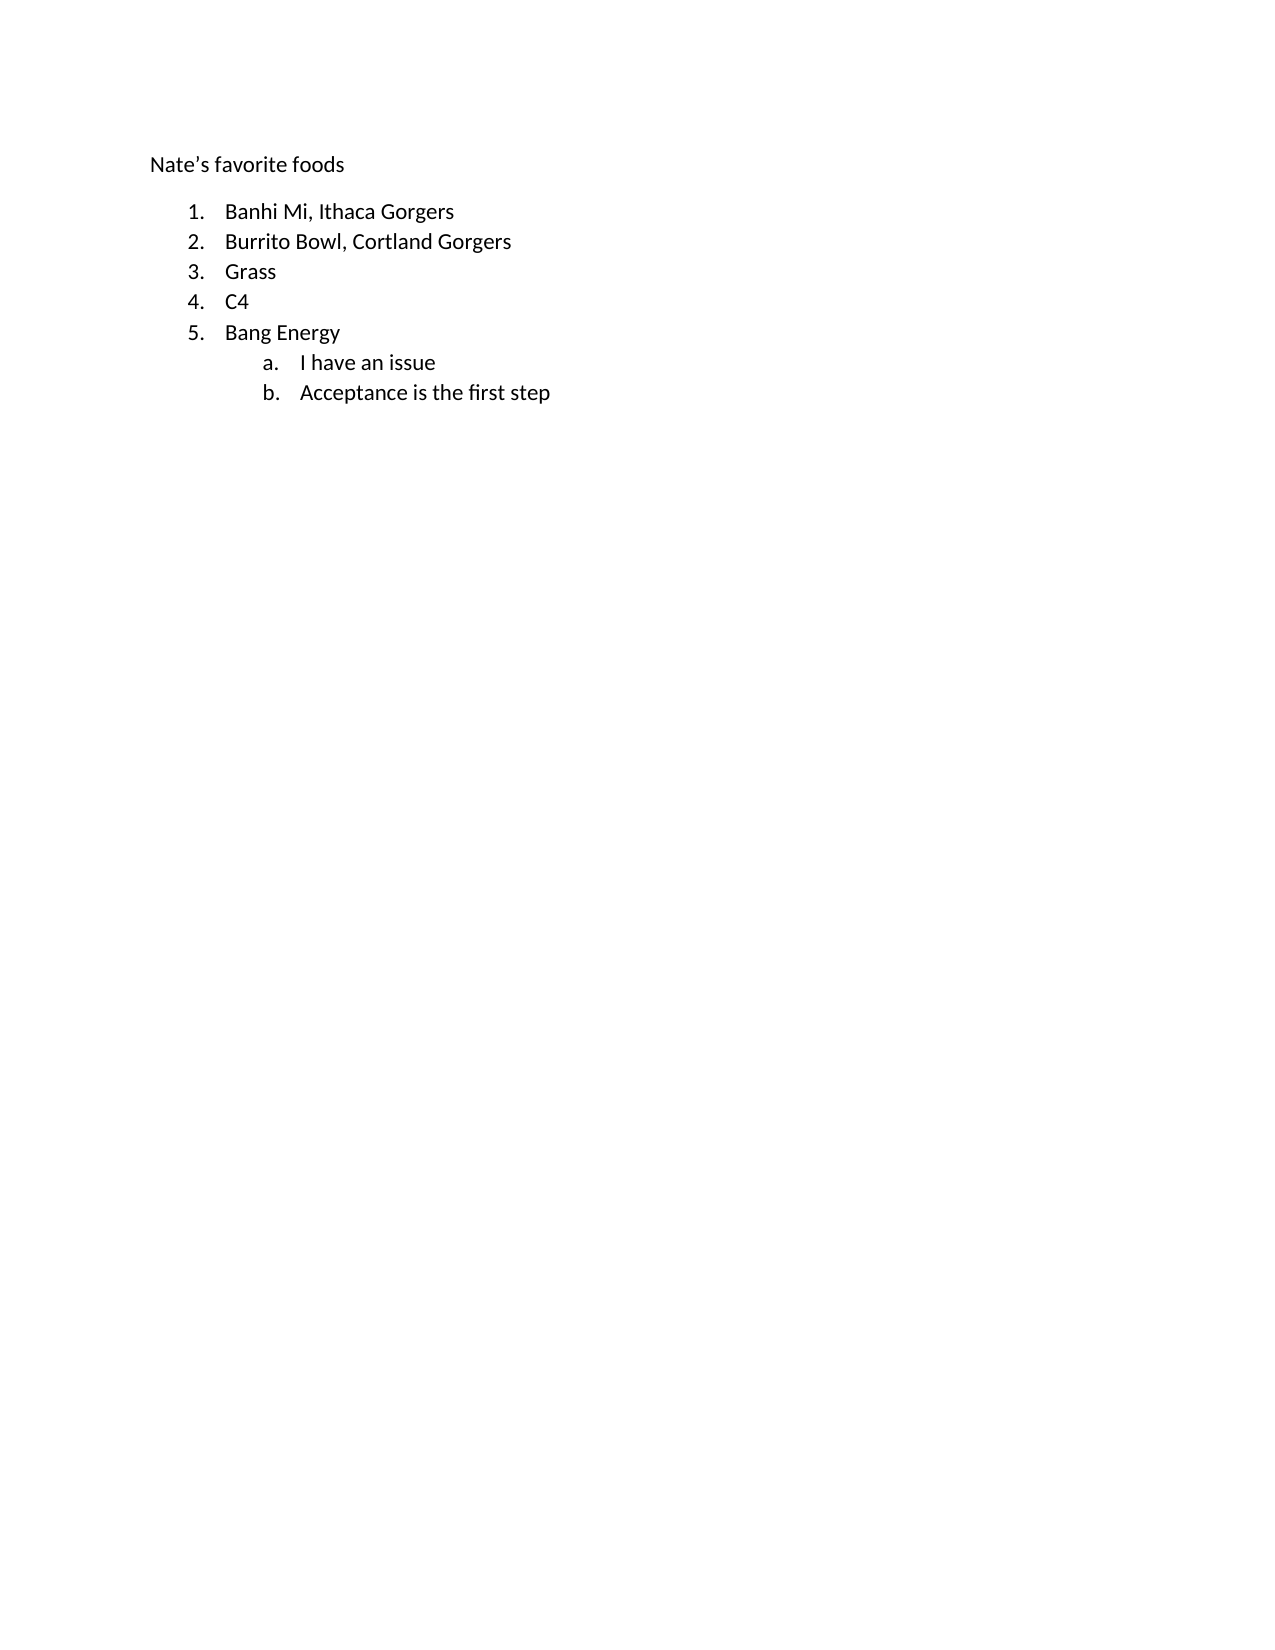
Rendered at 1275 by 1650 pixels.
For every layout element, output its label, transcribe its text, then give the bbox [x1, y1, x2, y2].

list Burrito Bowl, Cortland Gorgers [187, 227, 1125, 255]
list Banhi Mi, Ithaca Gorgers [187, 197, 1125, 225]
text Nate’s favorite foods [150, 150, 1125, 178]
list Acceptance is the first step [262, 378, 1125, 406]
list Bang Energy [187, 318, 1125, 346]
list Grass [187, 257, 1125, 285]
list C4 [187, 287, 1125, 316]
list I have an issue [262, 348, 1125, 376]
